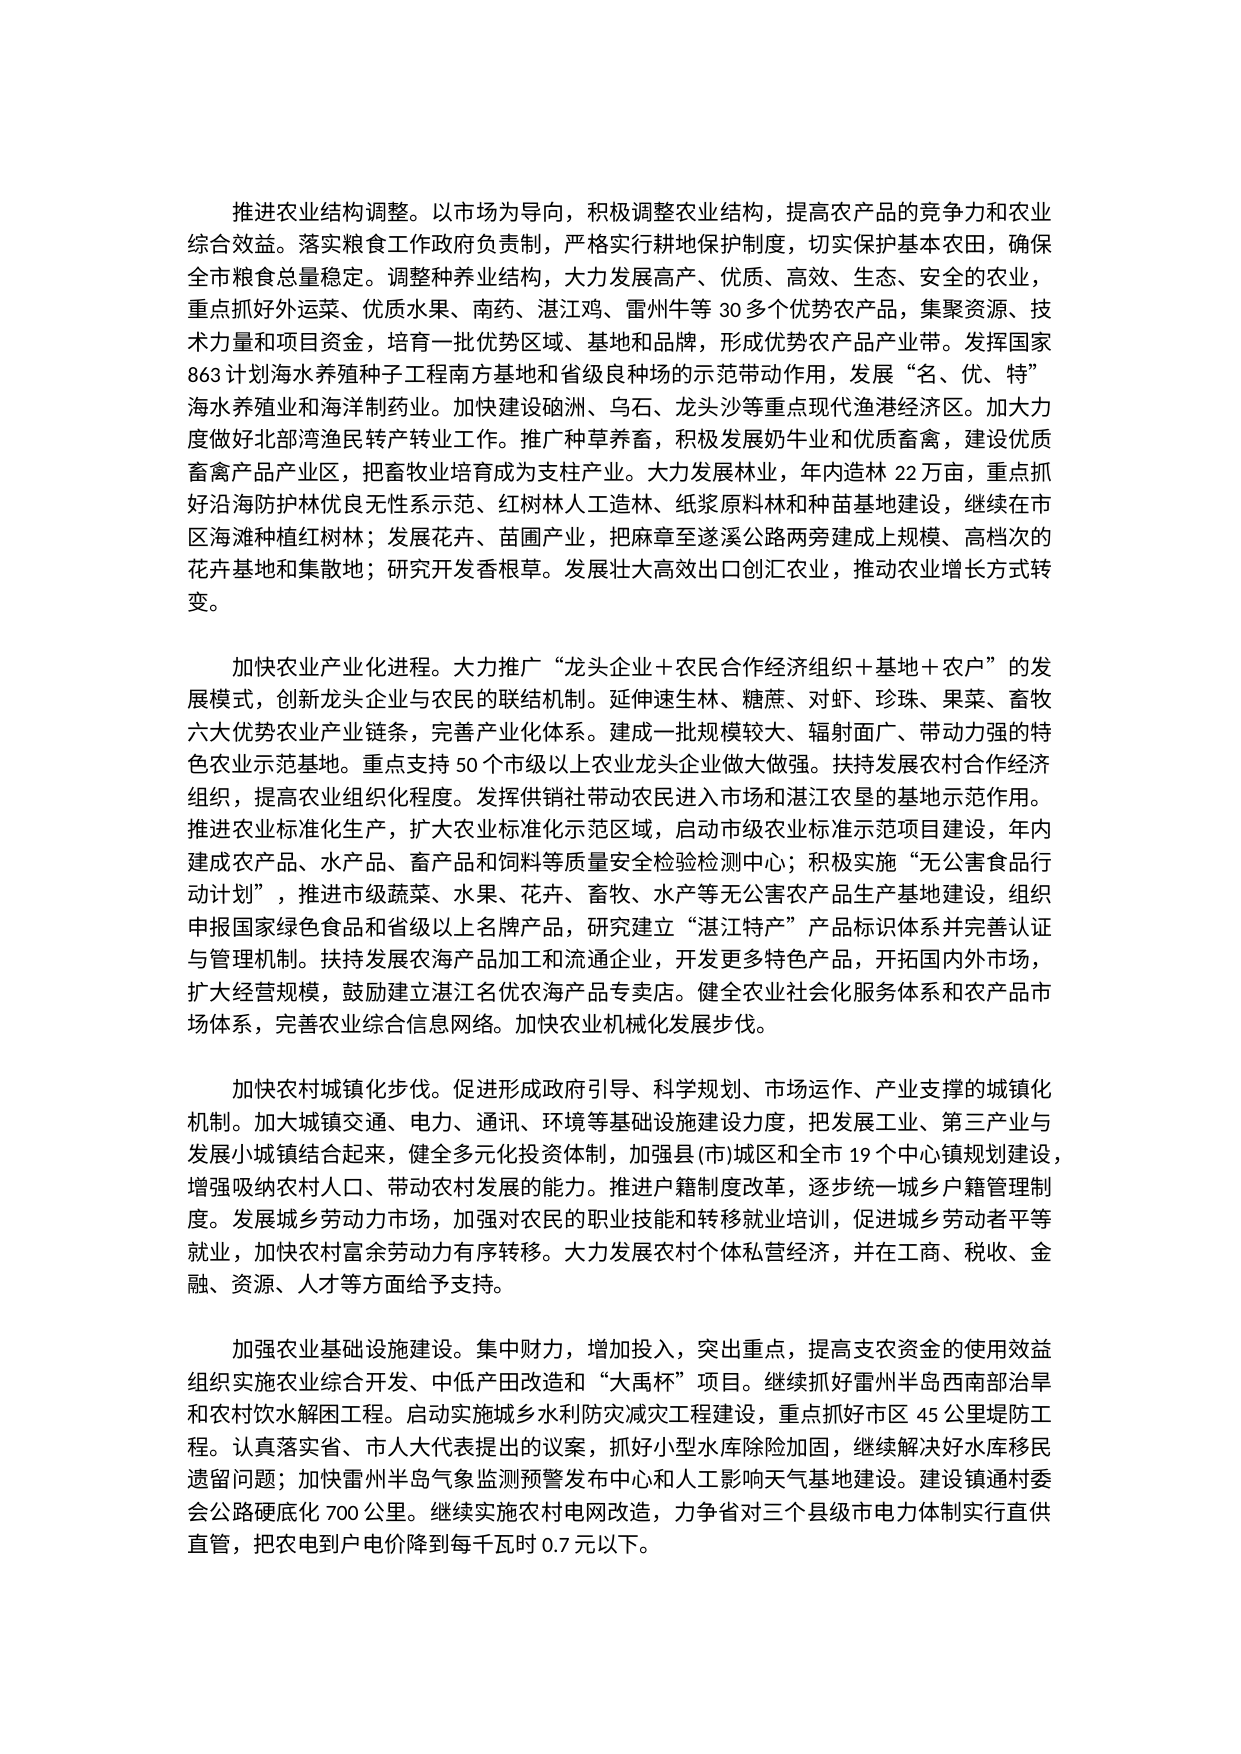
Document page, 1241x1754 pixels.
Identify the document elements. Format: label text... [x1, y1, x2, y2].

text 加快农村城镇化步伐。促进形成政府引导、科学规划、市场运作、产业支撑的城镇化机制。加大城镇交通、电力、通讯、环境等基础设施建设力度，把发展工业、第三产业与发展小城镇结合起来，健全多元化投资体制，加强县(市)城区和全市19个中心镇规划建设，增强吸纳农村人口、带动农村发展的能力。推进户籍制度改革，逐步统一城乡户籍管理制度。发展城乡劳动力市场，加强对农民的职业技能和转移就业培训，促进城乡劳动者平等就业，加快农村富余劳动力有序转移。大力发展农村个体私营经济，并在工商、税收、金融、资源、人才等方面给予支持。 [187, 1072, 1053, 1299]
text 加强农业基础设施建设。集中财力，增加投入，突出重点，提高支农资金的使用效益。组织实施农业综合开发、中低产田改造和“大禹杯”项目。继续抓好雷州半岛西南部治旱和农村饮水解困工程。启动实施城乡水利防灾减灾工程建设，重点抓好市区45公里堤防工程。认真落实省、市人大代表提出的议案，抓好小型水库除险加固，继续解决好水库移民遗留问题；加快雷州半岛气象监测预警发布中心和人工影响天气基地建设。建设镇通村委会公路硬底化700公里。继续实施农村电网改造，力争省对三个县级市电力体制实行直供直管，把农电到户电价降到每千瓦时0.7元以下。 [187, 1332, 1053, 1559]
text 推进农业结构调整。以市场为导向，积极调整农业结构，提高农产品的竞争力和农业综合效益。落实粮食工作政府负责制，严格实行耕地保护制度，切实保护基本农田，确保全市粮食总量稳定。调整种养业结构，大力发展高产、优质、高效、生态、安全的农业，重点抓好外运菜、优质水果、南药、湛江鸡、雷州牛等30多个优势农产品，集聚资源、技术力量和项目资金，培育一批优势区域、基地和品牌，形成优势农产品产业带。发挥国家863计划海水养殖种子工程南方基地和省级良种场的示范带动作用，发展“名、优、特”海水养殖业和海洋制药业。加快建设硇洲、乌石、龙头沙等重点现代渔港经济区。加大力度做好北部湾渔民转产转业工作。推广种草养畜，积极发展奶牛业和优质畜禽，建设优质畜禽产品产业区，把畜牧业培育成为支柱产业。大力发展林业，年内造林22万亩，重点抓好沿海防护林优良无性系示范、红树林人工造林、纸浆原料林和种苗基地建设，继续在市区海滩种植红树林；发展花卉、苗圃产业，把麻章至遂溪公路两旁建成上规模、高档次的花卉基地和集散地；研究开发香根草。发展壮大高效出口创汇农业，推动农业增长方式转变。 [187, 194, 1053, 617]
text 加快农业产业化进程。大力推广“龙头企业＋农民合作经济组织＋基地＋农户”的发展模式，创新龙头企业与农民的联结机制。延伸速生林、糖蔗、对虾、珍珠、果菜、畜牧六大优势农业产业链条，完善产业化体系。建成一批规模较大、辐射面广、带动力强的特色农业示范基地。重点支持50个市级以上农业龙头企业做大做强。扶持发展农村合作经济组织，提高农业组织化程度。发挥供销社带动农民进入市场和湛江农垦的基地示范作用。推进农业标准化生产，扩大农业标准化示范区域，启动市级农业标准示范项目建设，年内建成农产品、水产品、畜产品和饲料等质量安全检验检测中心；积极实施“无公害食品行动计划”，推进市级蔬菜、水果、花卉、畜牧、水产等无公害农产品生产基地建设，组织申报国家绿色食品和省级以上名牌产品，研究建立“湛江特产”产品标识体系并完善认证与管理机制。扶持发展农海产品加工和流通企业，开发更多特色产品，开拓国内外市场，扩大经营规模，鼓励建立湛江名优农海产品专卖店。健全农业社会化服务体系和农产品市场体系，完善农业综合信息网络。加快农业机械化发展步伐。 [187, 649, 1053, 1039]
